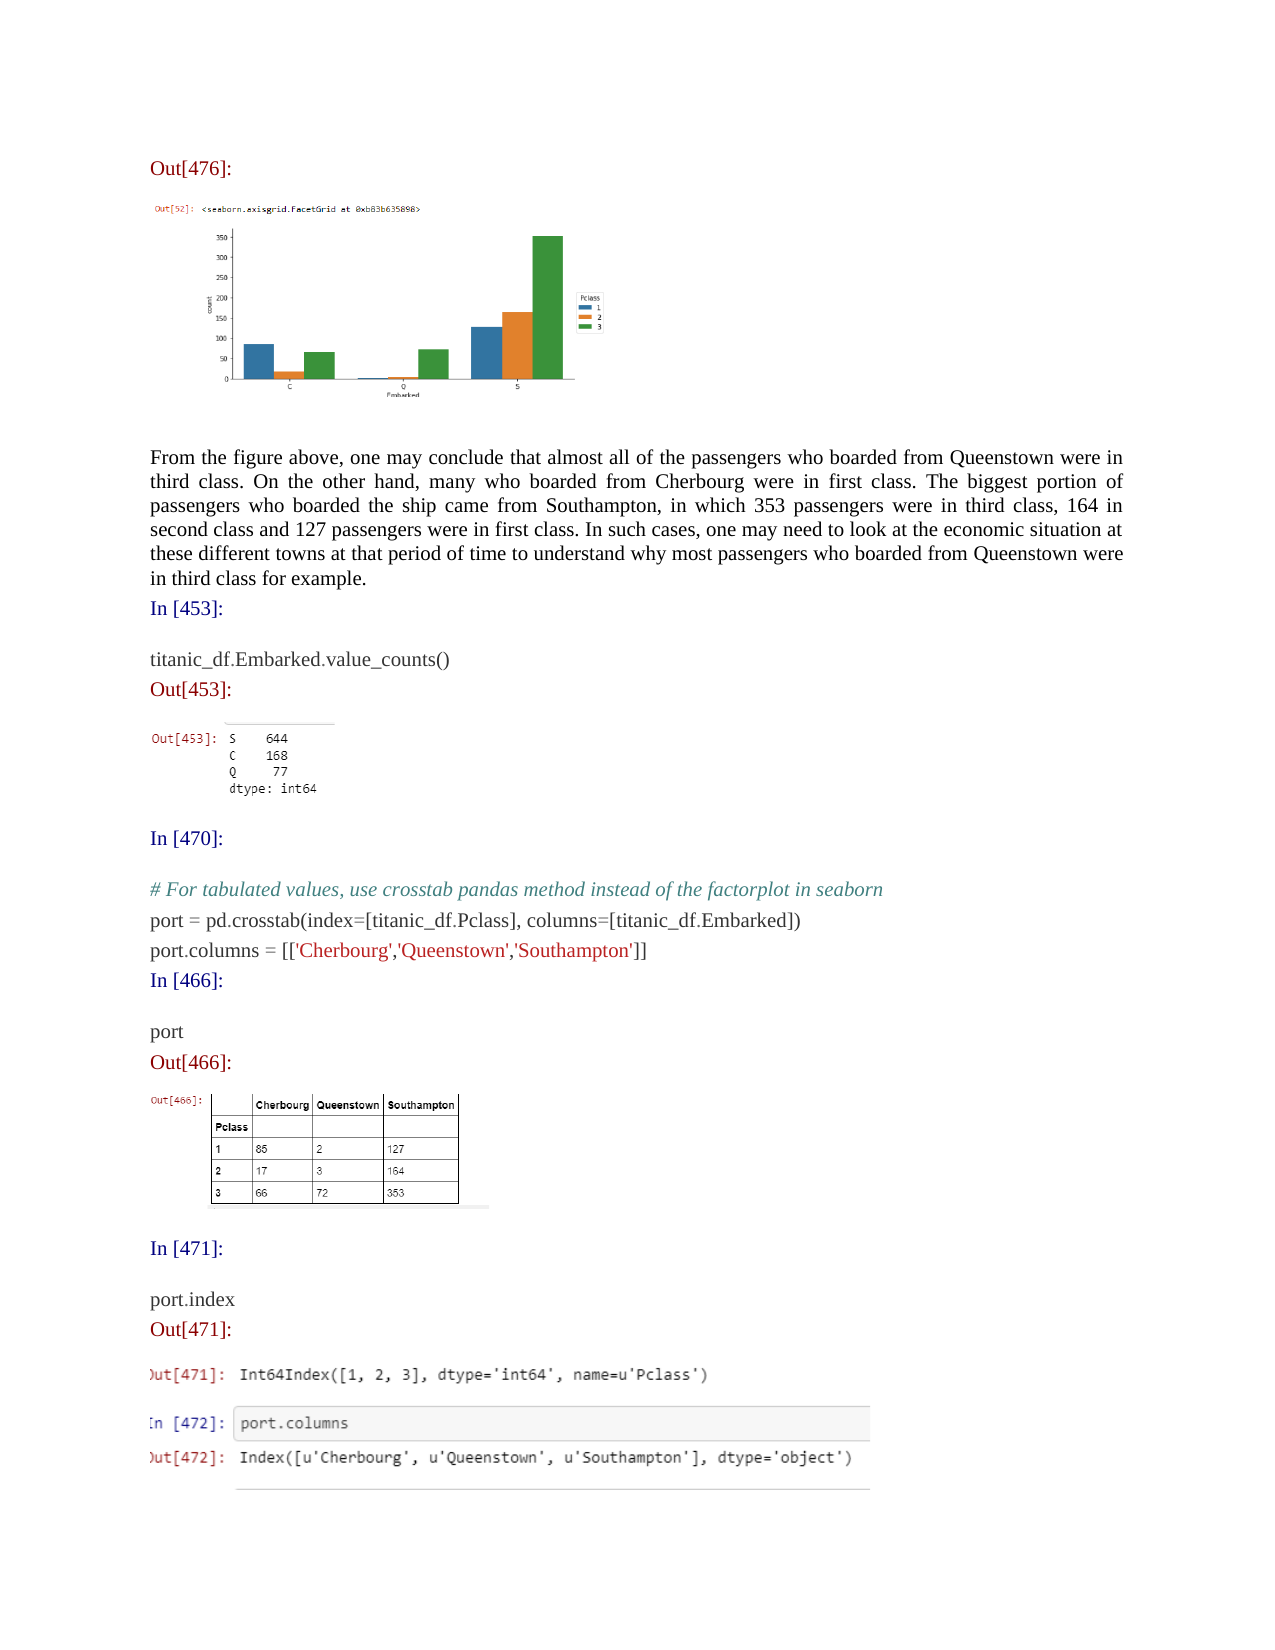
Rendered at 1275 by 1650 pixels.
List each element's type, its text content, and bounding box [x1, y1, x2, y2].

picture [150, 722, 335, 800]
text In [471]: [150, 1229, 1125, 1259]
text Out[471]: [150, 1311, 1125, 1341]
picture [150, 1361, 871, 1490]
text In [470]: [150, 820, 1125, 850]
picture [150, 201, 609, 397]
text port.index [150, 1280, 1125, 1311]
text # For tabulated values, use crosstab pandas method instead of the factorplot in seaborn [150, 871, 1125, 901]
text From the figure above, one may conclude that almost all of the passengers who boarded from Queenstown were in third class. On the other hand, many who boarded from Cherbourg were in first class. The biggest portion of passengers who boarded the ship came from Southampton, in which 353 passengers were in third class, 164 in second class and 127 passengers were in first class. In such cases, one may need to look at the economic situation at these different towns at that period of time to understand why most passengers who boarded from Queenstown were in third class for example. [150, 445, 1125, 589]
text Out[453]: [150, 671, 1125, 701]
text titanic_df.Embarked.value_counts() [150, 641, 1125, 671]
text Out[466]: [150, 1043, 1125, 1074]
picture [150, 1094, 490, 1209]
text Out[476]: [150, 150, 1125, 180]
text port [150, 1013, 1125, 1043]
text port.columns = [['Cherbourg','Queenstown','Southampton']] [150, 932, 1125, 962]
text In [466]: [150, 962, 1125, 992]
text port = pd.crosstab(index=[titanic_df.Pclass], columns=[titanic_df.Embarked]) [150, 901, 1125, 932]
text In [453]: [150, 589, 1125, 620]
